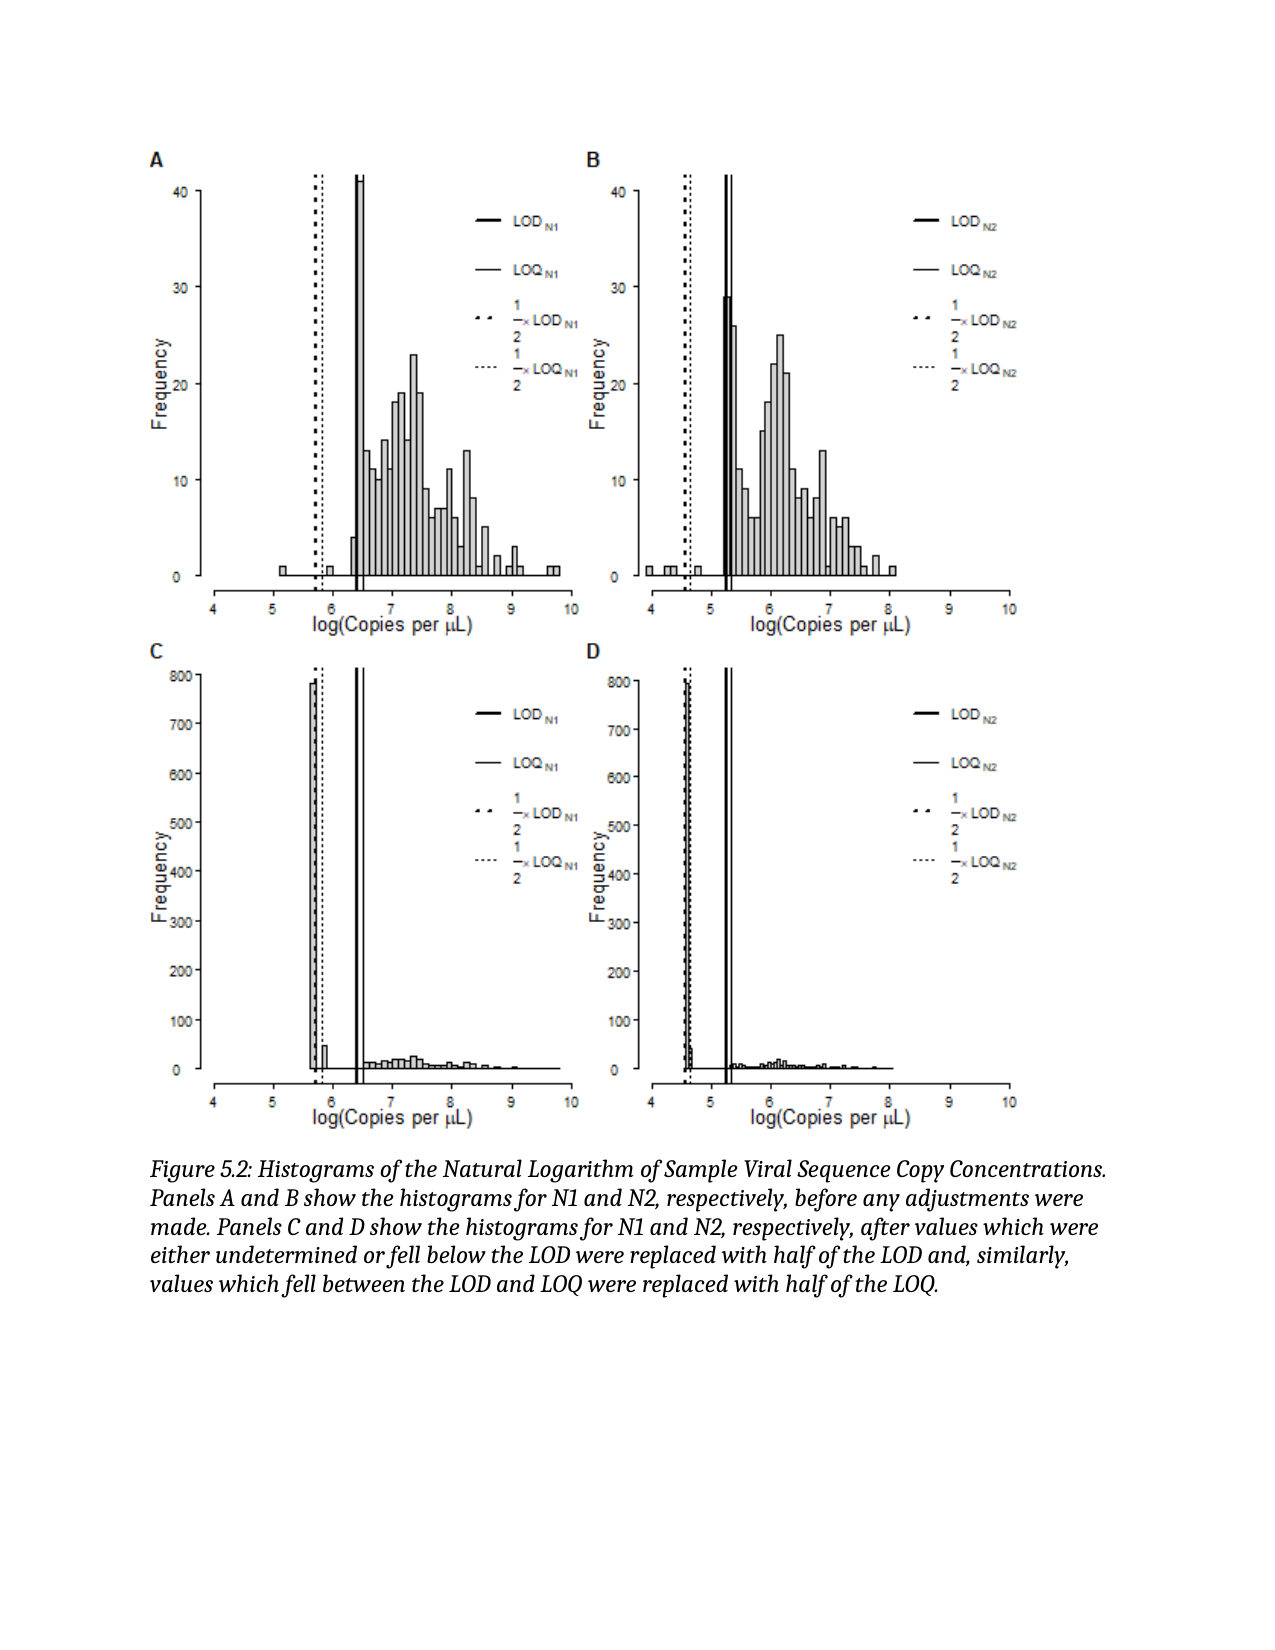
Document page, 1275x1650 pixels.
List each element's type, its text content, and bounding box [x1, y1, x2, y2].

text Figure 5.2: Histograms of the Natural Logarithm of Sample Viral Sequence Copy Concentrations. Panels A and B show the histograms for N1 and N2, respectively, before any adjustments were made. Panels C and D show the histograms for N1 and N2, respectively, after values which were either undetermined or fell below the LOD were replaced with half of the LOD and, similarly, values which fell between the LOD and LOQ were replaced with half of the LOQ. [150, 1155, 1125, 1299]
picture [150, 150, 1025, 1135]
